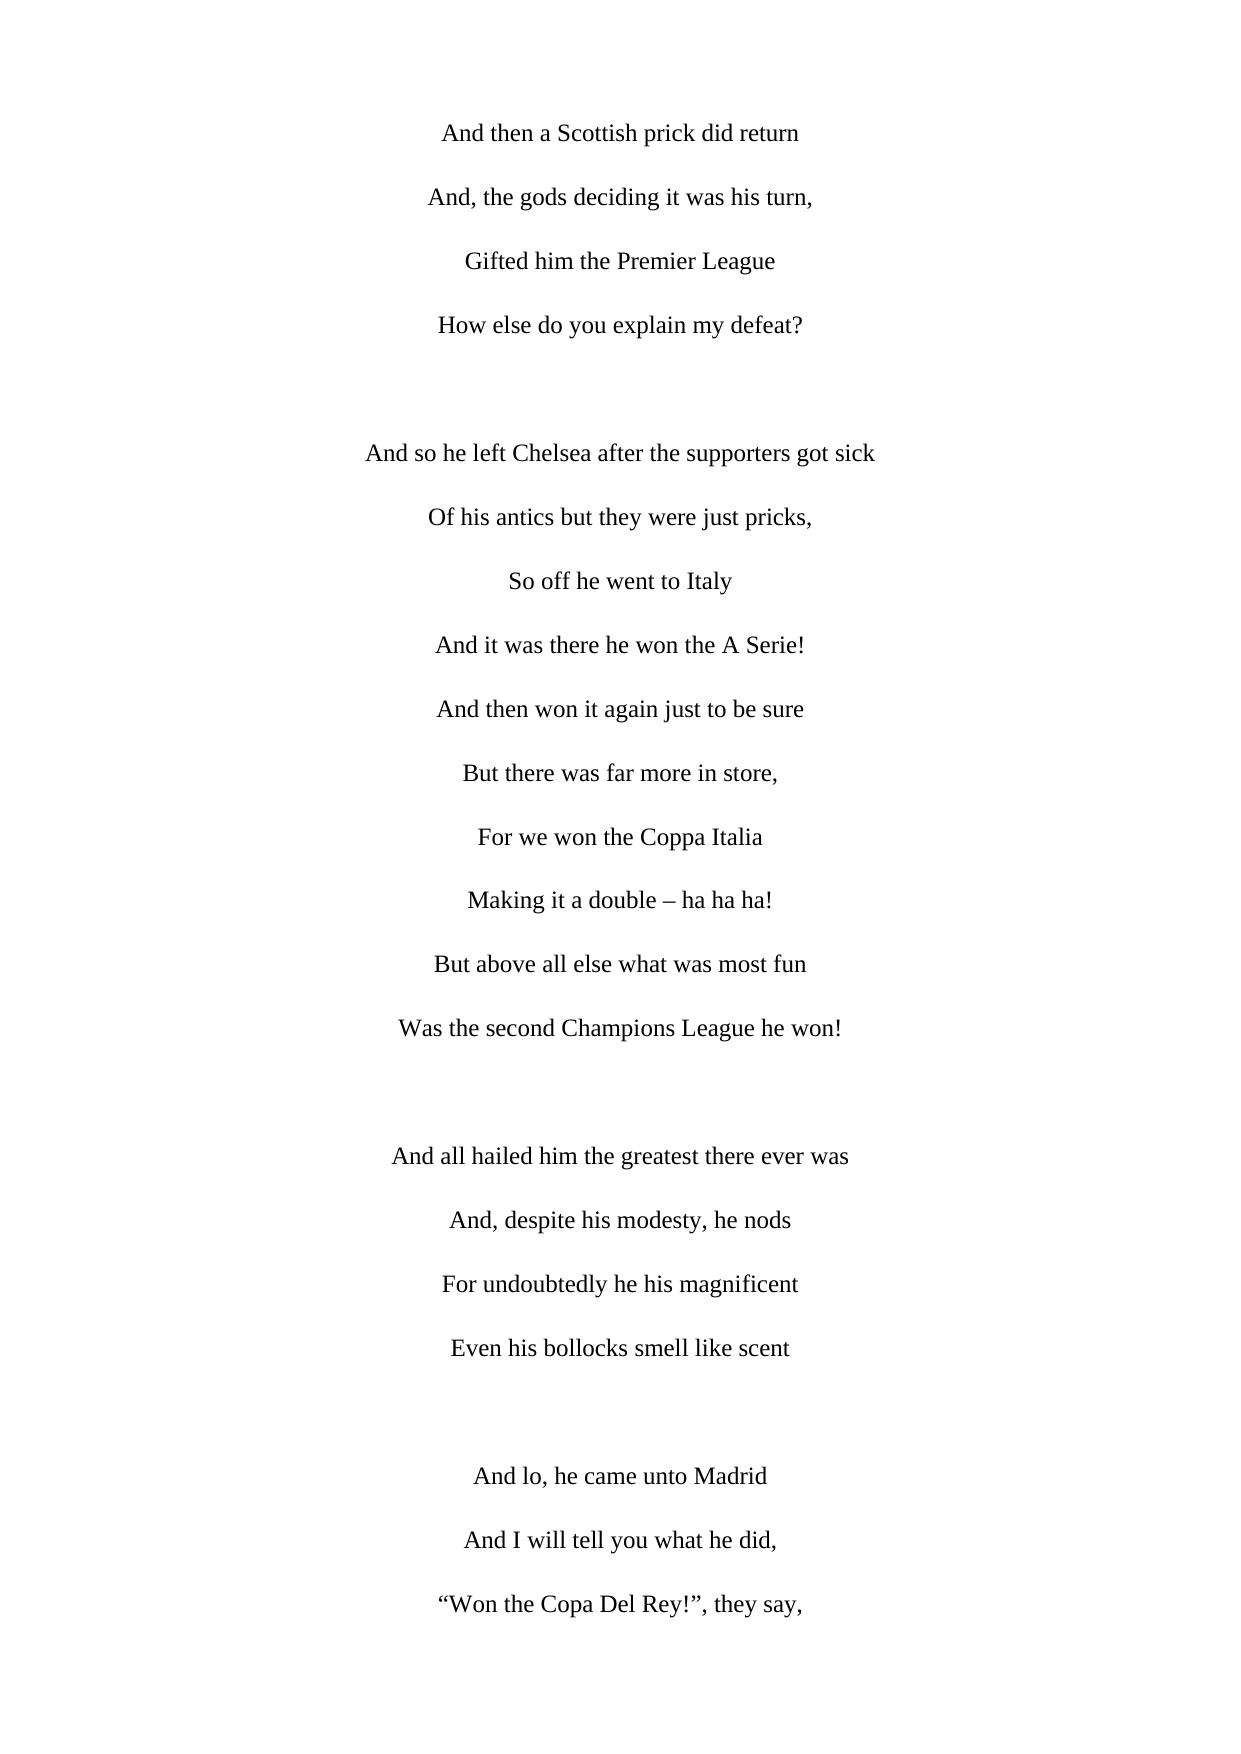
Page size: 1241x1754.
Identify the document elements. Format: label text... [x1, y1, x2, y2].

text But there was far more in store, [118, 758, 1122, 786]
text And lo, he came unto Madrid [118, 1461, 1122, 1490]
text For undoubtedly he his magnificent [118, 1269, 1122, 1298]
text And it was there he won the A Serie! [118, 630, 1122, 658]
text And, despite his modesty, he nods [118, 1205, 1122, 1234]
text Was the second Champions League he won! [118, 1013, 1122, 1042]
text Even his bollocks smell like scent [118, 1333, 1122, 1362]
text How else do you explain my defeat? [118, 310, 1122, 339]
text And then won it again just to be sure [118, 694, 1122, 722]
text And so he left Chelsea after the supporters got sick [118, 438, 1122, 467]
text “Won the Copa Del Rey!”, they say, [118, 1589, 1122, 1618]
text And all hailed him the greatest there ever was [118, 1141, 1122, 1170]
text Gifted him the Premier League [118, 246, 1122, 275]
text For we won the Coppa Italia [118, 822, 1122, 850]
text So off he went to Italy [118, 566, 1122, 594]
text Of his antics but they were just pricks, [118, 502, 1122, 531]
text And I will tell you what he did, [118, 1525, 1122, 1554]
text And then a Scottish prick did return [118, 118, 1122, 147]
text Making it a double – ha ha ha! [118, 886, 1122, 914]
text And, the gods deciding it was his turn, [118, 182, 1122, 211]
text But above all else what was most fun [118, 949, 1122, 978]
